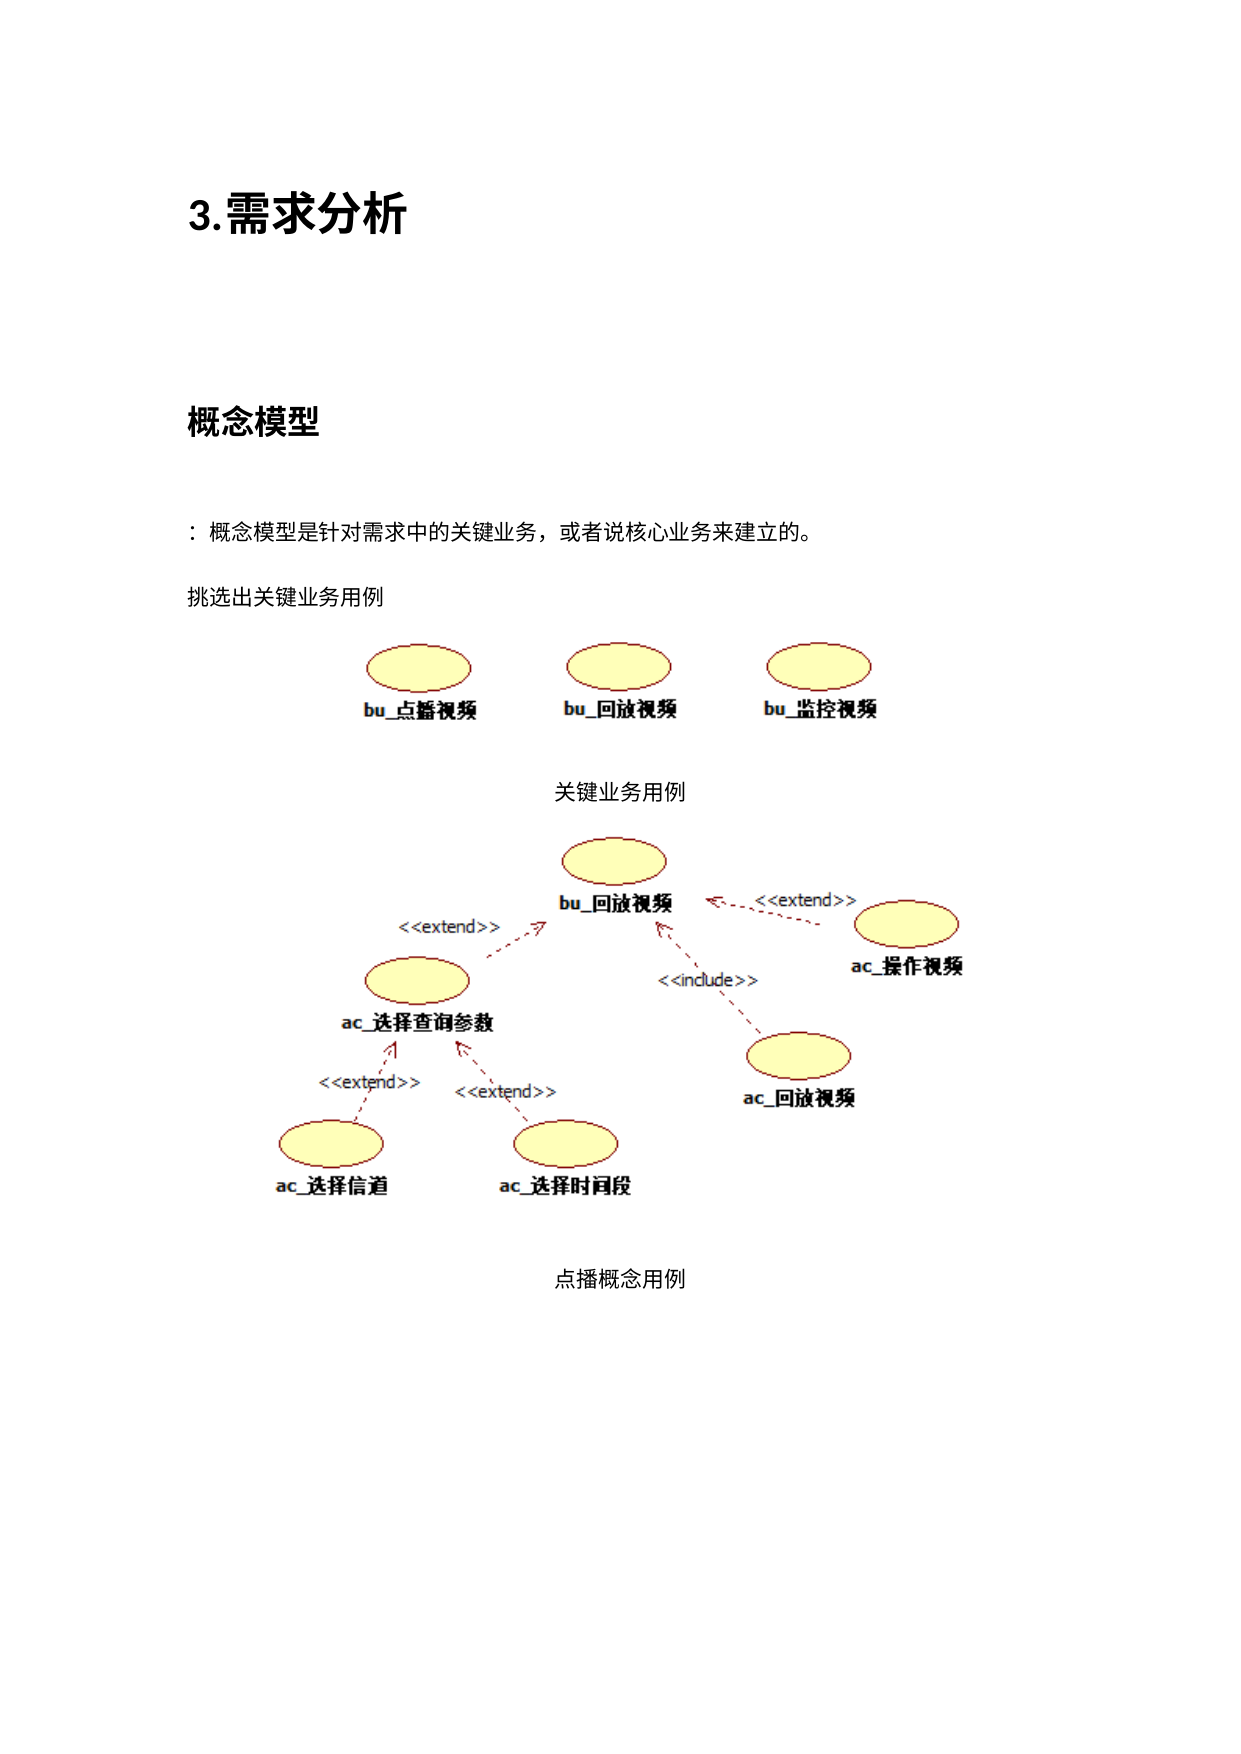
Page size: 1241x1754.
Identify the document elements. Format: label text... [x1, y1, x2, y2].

picture [298, 612, 942, 761]
subtitle 需求分析 [187, 162, 1053, 259]
text ：概念模型是针对需求中的关键业务，或者说核心业务来建立的。 [187, 514, 1053, 547]
text 点播概念用例 [187, 1262, 1053, 1294]
text 挑选出关键业务用例 [187, 579, 1053, 612]
subtitle 概念模型 [187, 387, 1053, 452]
picture [212, 807, 1028, 1236]
text 关键业务用例 [187, 774, 1053, 807]
